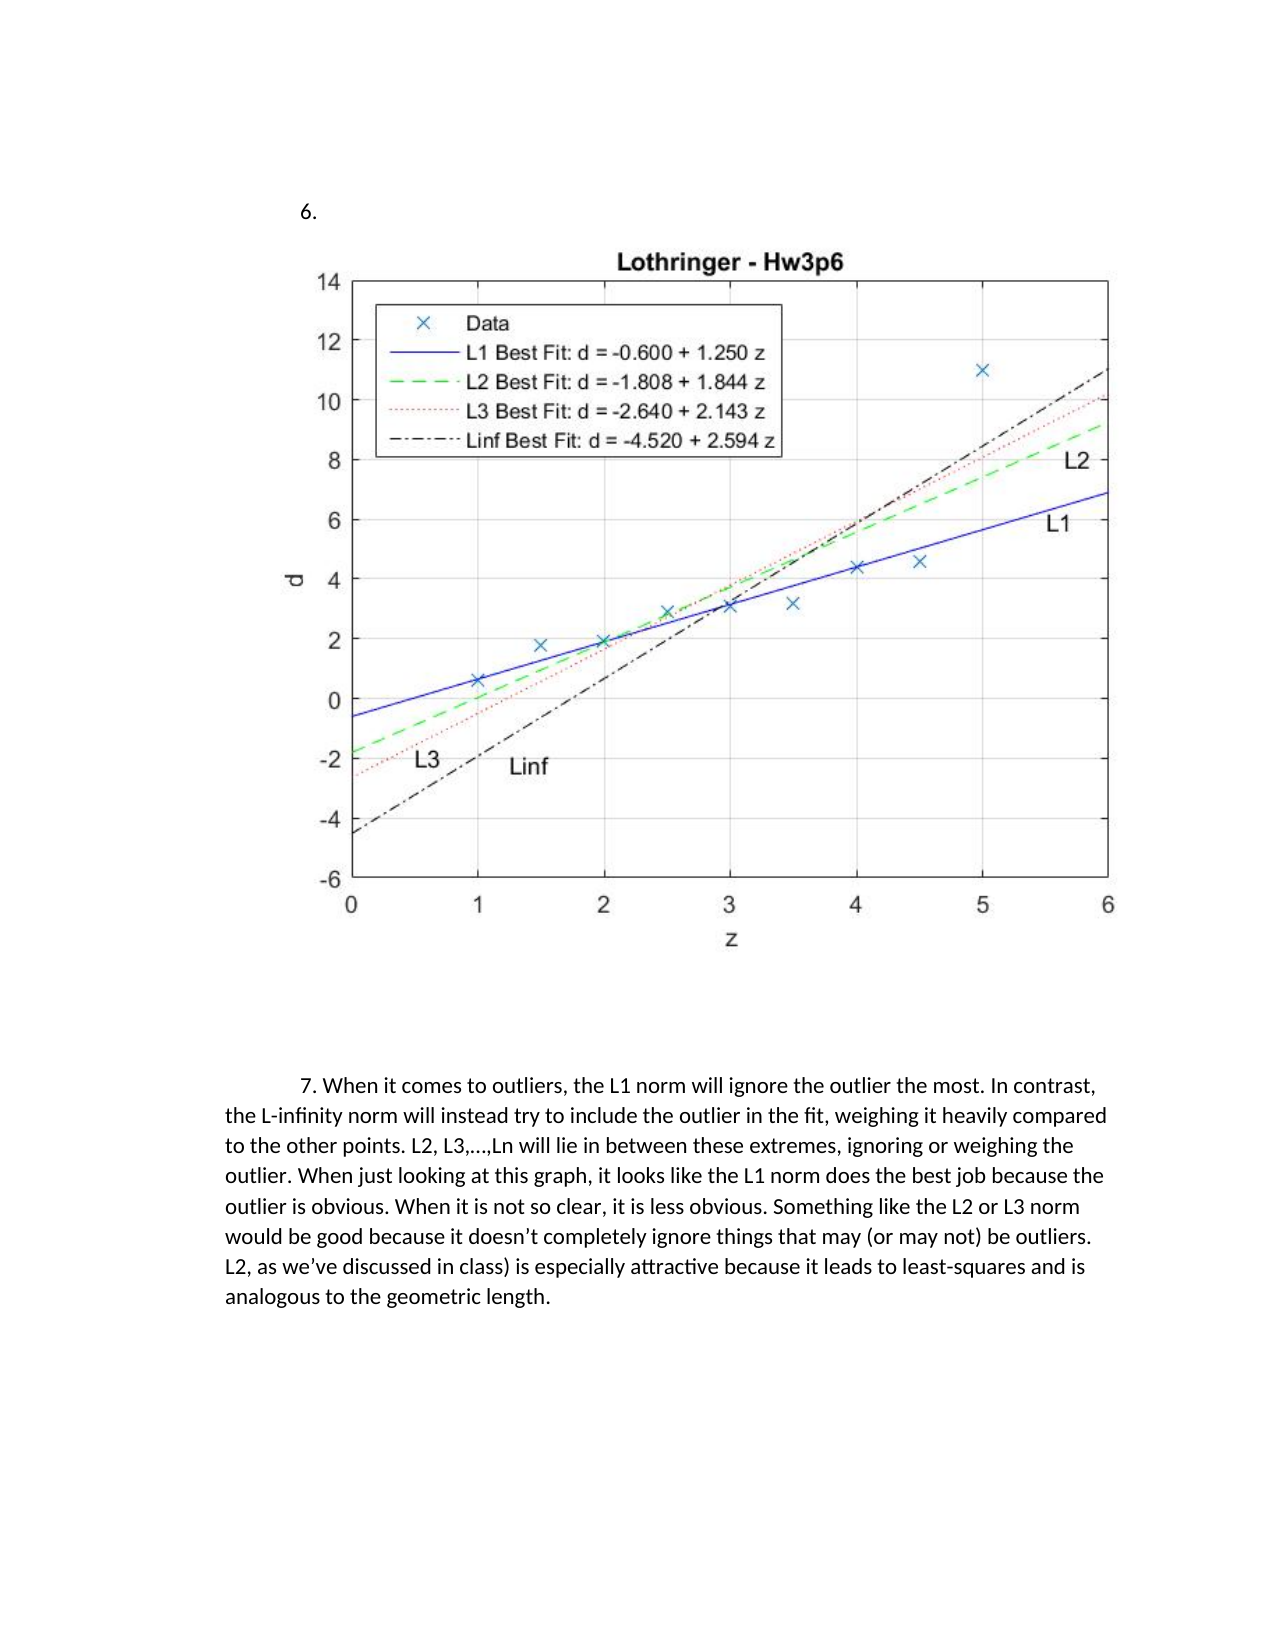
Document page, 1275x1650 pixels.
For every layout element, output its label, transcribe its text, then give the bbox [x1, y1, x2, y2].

text 6. [225, 197, 1125, 227]
text 7. When it comes to outliers, the L1 norm will ignore the outlier the most. In contrast, the L-infinity norm will instead try to include the outlier in the fit, weighing it heavily compared to the other points. L2, L3,…,Ln will lie in between these extremes, ignoring or weighing the outlier. When just looking at this graph, it looks like the L1 norm does the best job because the outlier is obvious. When it is not so clear, it is less obvious. Something like the L2 or L3 norm would be good because it doesn’t completely ignore things that may (or may not) be outliers. L2, as we’ve discussed in class) is especially attractive because it leads to least-squares and is analogous to the geometric length. [225, 1071, 1125, 1310]
picture [225, 227, 1200, 959]
